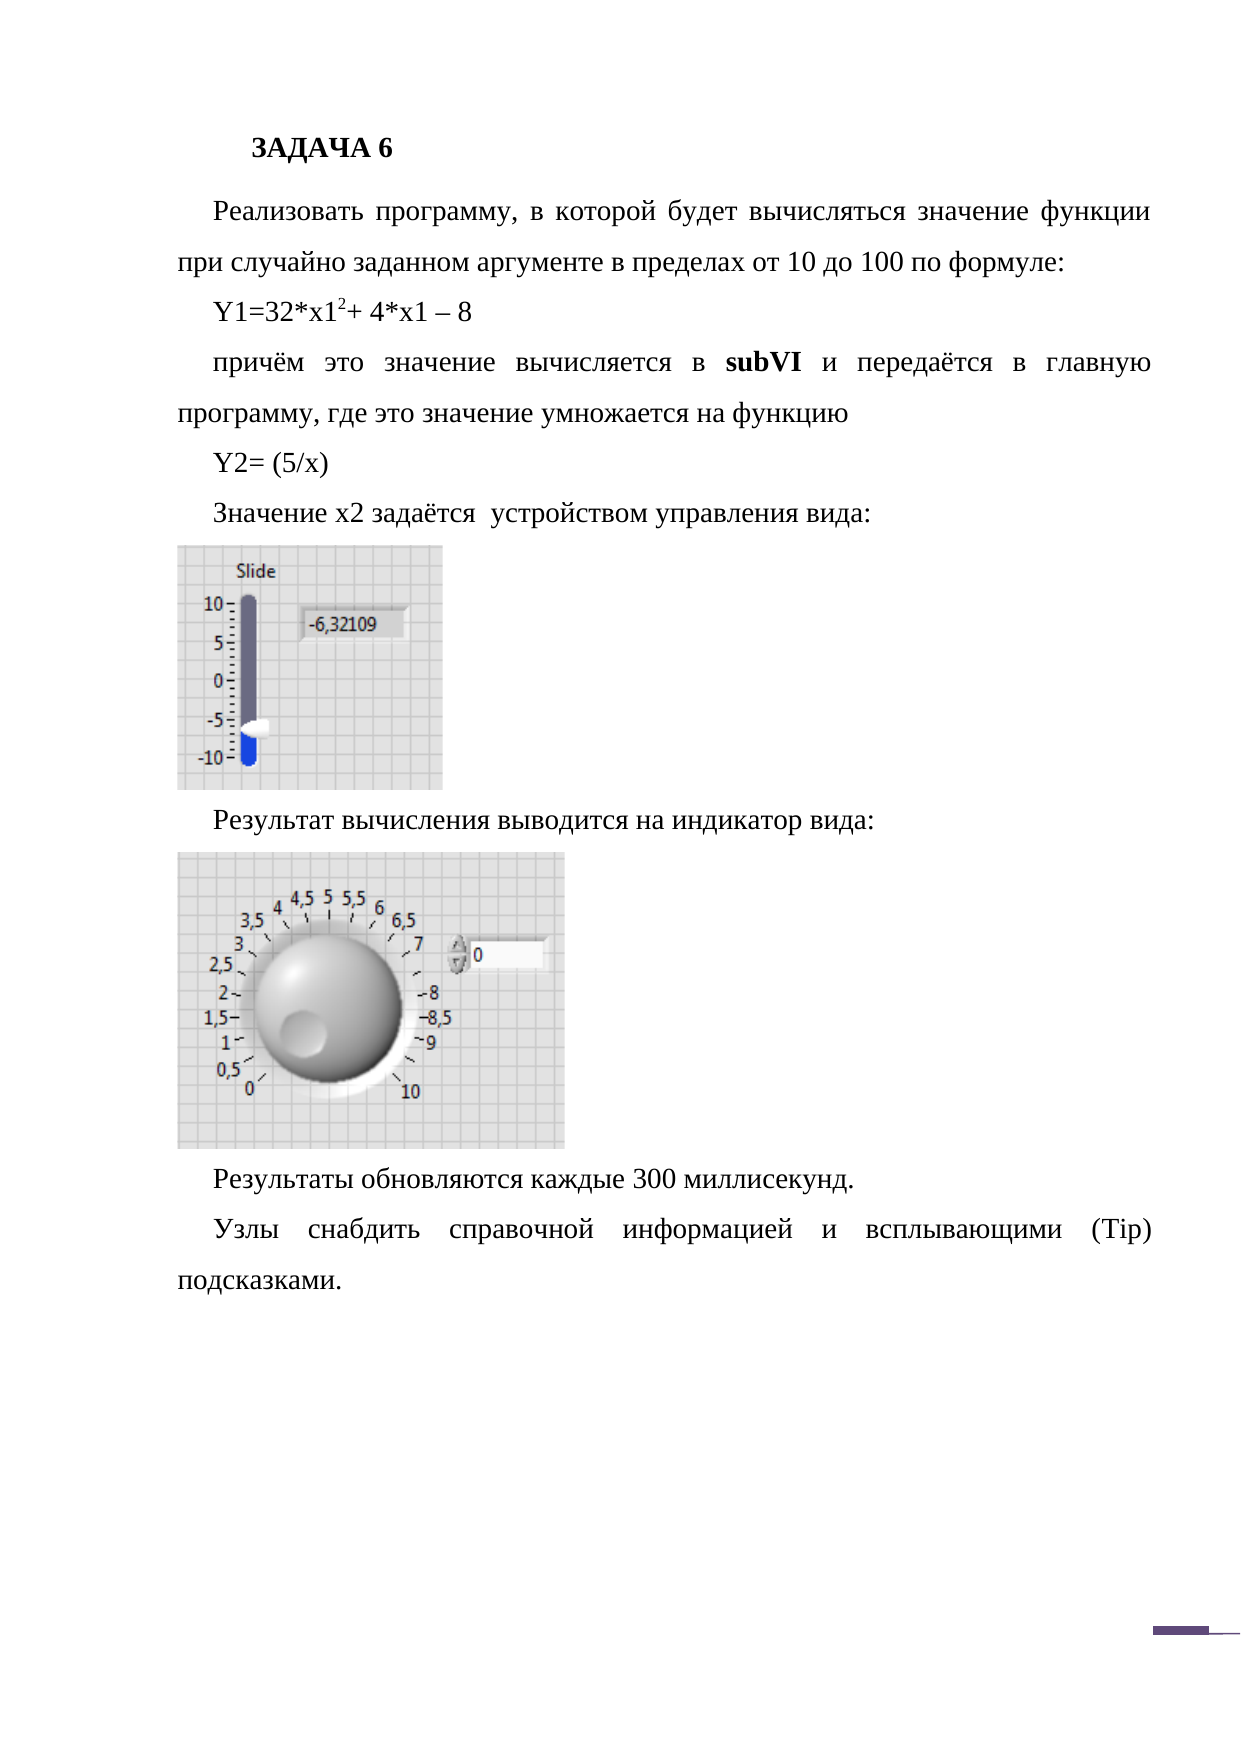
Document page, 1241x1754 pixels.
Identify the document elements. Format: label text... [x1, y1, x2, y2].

text Y1=32*x12+ 4*x1 – 8 [177, 294, 1152, 328]
picture [177, 852, 565, 1149]
text Значение x2 задаётся устройством управления вида: [177, 495, 1152, 529]
subtitle Задача 6 [177, 131, 1152, 164]
table_header [166, 853, 901, 1161]
table_header [166, 546, 901, 802]
text Y2= (5/x) [177, 445, 1152, 478]
text причём это значение вычисляется в subVI и передаётся в главную программу, где это значение умножается на функцию [177, 344, 1152, 428]
text Результаты обновляются каждые 300 миллисекунд. [177, 1161, 1152, 1195]
picture [177, 545, 443, 790]
text Результат вычисления выводится на индикатор вида: [177, 802, 1152, 836]
text Узлы снабдить справочной информацией и всплывающими (Tip) подсказками. [177, 1212, 1152, 1295]
text Реализовать программу, в которой будет вычисляться значение функции при случайно заданном аргументе в пределах от 10 до 100 по формуле: [177, 193, 1152, 277]
